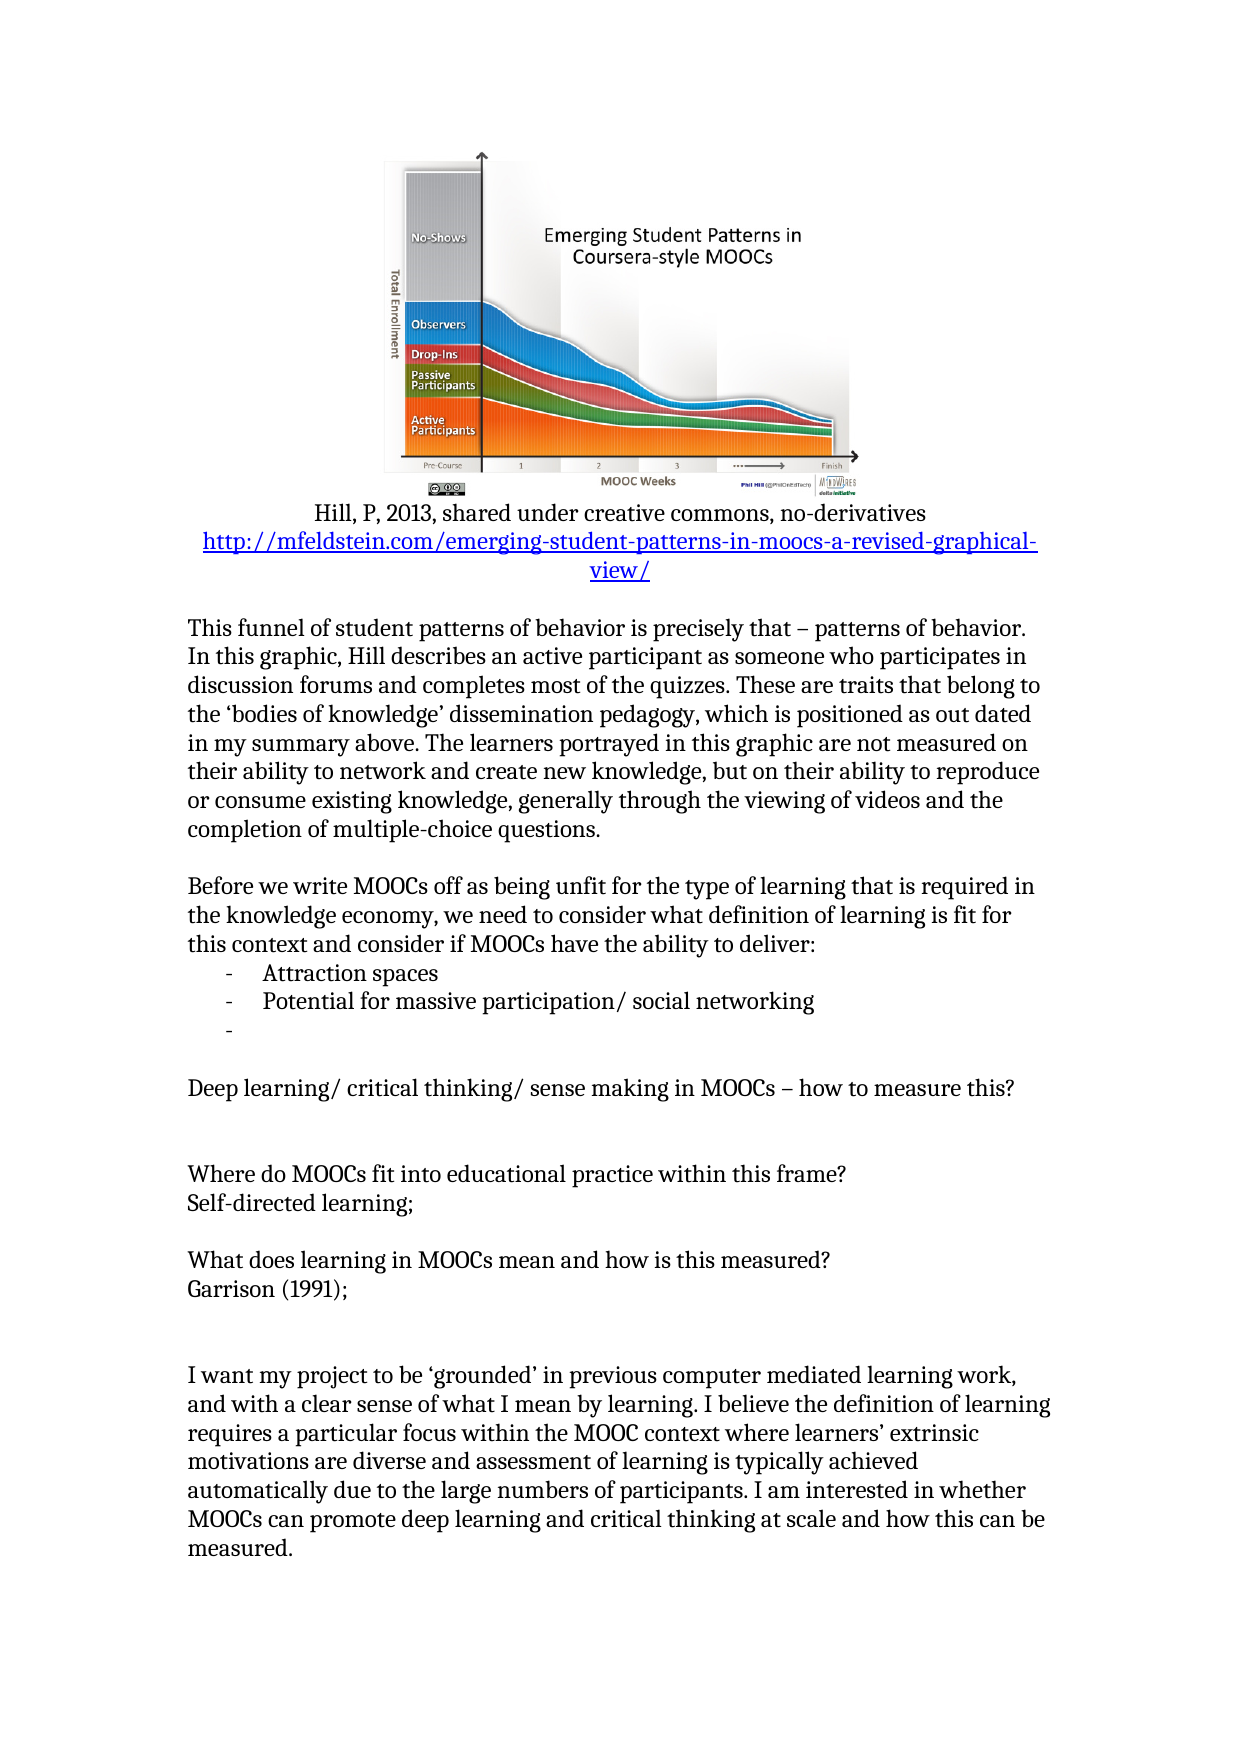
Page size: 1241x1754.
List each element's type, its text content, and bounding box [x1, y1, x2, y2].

text Before we write MOOCs off as being unfit for the type of learning that is required in the knowledge economy, we need to consider what definition of learning is fit for this context and consider if MOOCs have the ability to deliver: [187, 872, 1053, 958]
text Self-directed learning; [187, 1188, 1053, 1217]
text Garrison (1991); [187, 1275, 1053, 1303]
text What does learning in MOOCs mean and how is this measured? [187, 1246, 1053, 1275]
picture [380, 150, 861, 499]
text I want my project to be ‘grounded’ in previous computer mediated learning work, and with a clear sense of what I mean by learning. I believe the definition of learning requires a particular focus within the MOOC context where learners’ extrinsic motivations are diverse and assessment of learning is typically achieved automatically due to the large numbers of participants. I am interested in whether MOOCs can promote deep learning and critical thinking at scale and how this can be measured. [187, 1361, 1053, 1562]
list Attraction spaces [225, 958, 1053, 987]
text Hill, P, 2013, shared under creative commons, no-derivatives [187, 498, 1053, 527]
text Deep learning/ critical thinking/ sense making in MOOCs – how to measure this? [187, 1073, 1053, 1102]
text Where do MOOCs fit into educational practice within this frame? [187, 1160, 1053, 1188]
text This funnel of student patterns of behavior is precisely that – patterns of behavior. In this graphic, Hill describes an active participant as someone who participates in discussion forums and completes most of the quizzes. These are traits that belong to the ‘bodies of knowledge’ dissemination pedagogy, which is positioned as out dated in my summary above. The learners portrayed in this graphic are not measured on their ability to network and create new knowledge, but on their ability to reproduce or consume existing knowledge, generally through the viewing of videos and the completion of multiple-choice questions. [187, 613, 1053, 843]
list Potential for massive participation/ social networking [225, 987, 1053, 1016]
text http://mfeldstein.com/emerging-student-patterns-in-moocs-a-revised-graphical-view/ [187, 527, 1053, 585]
